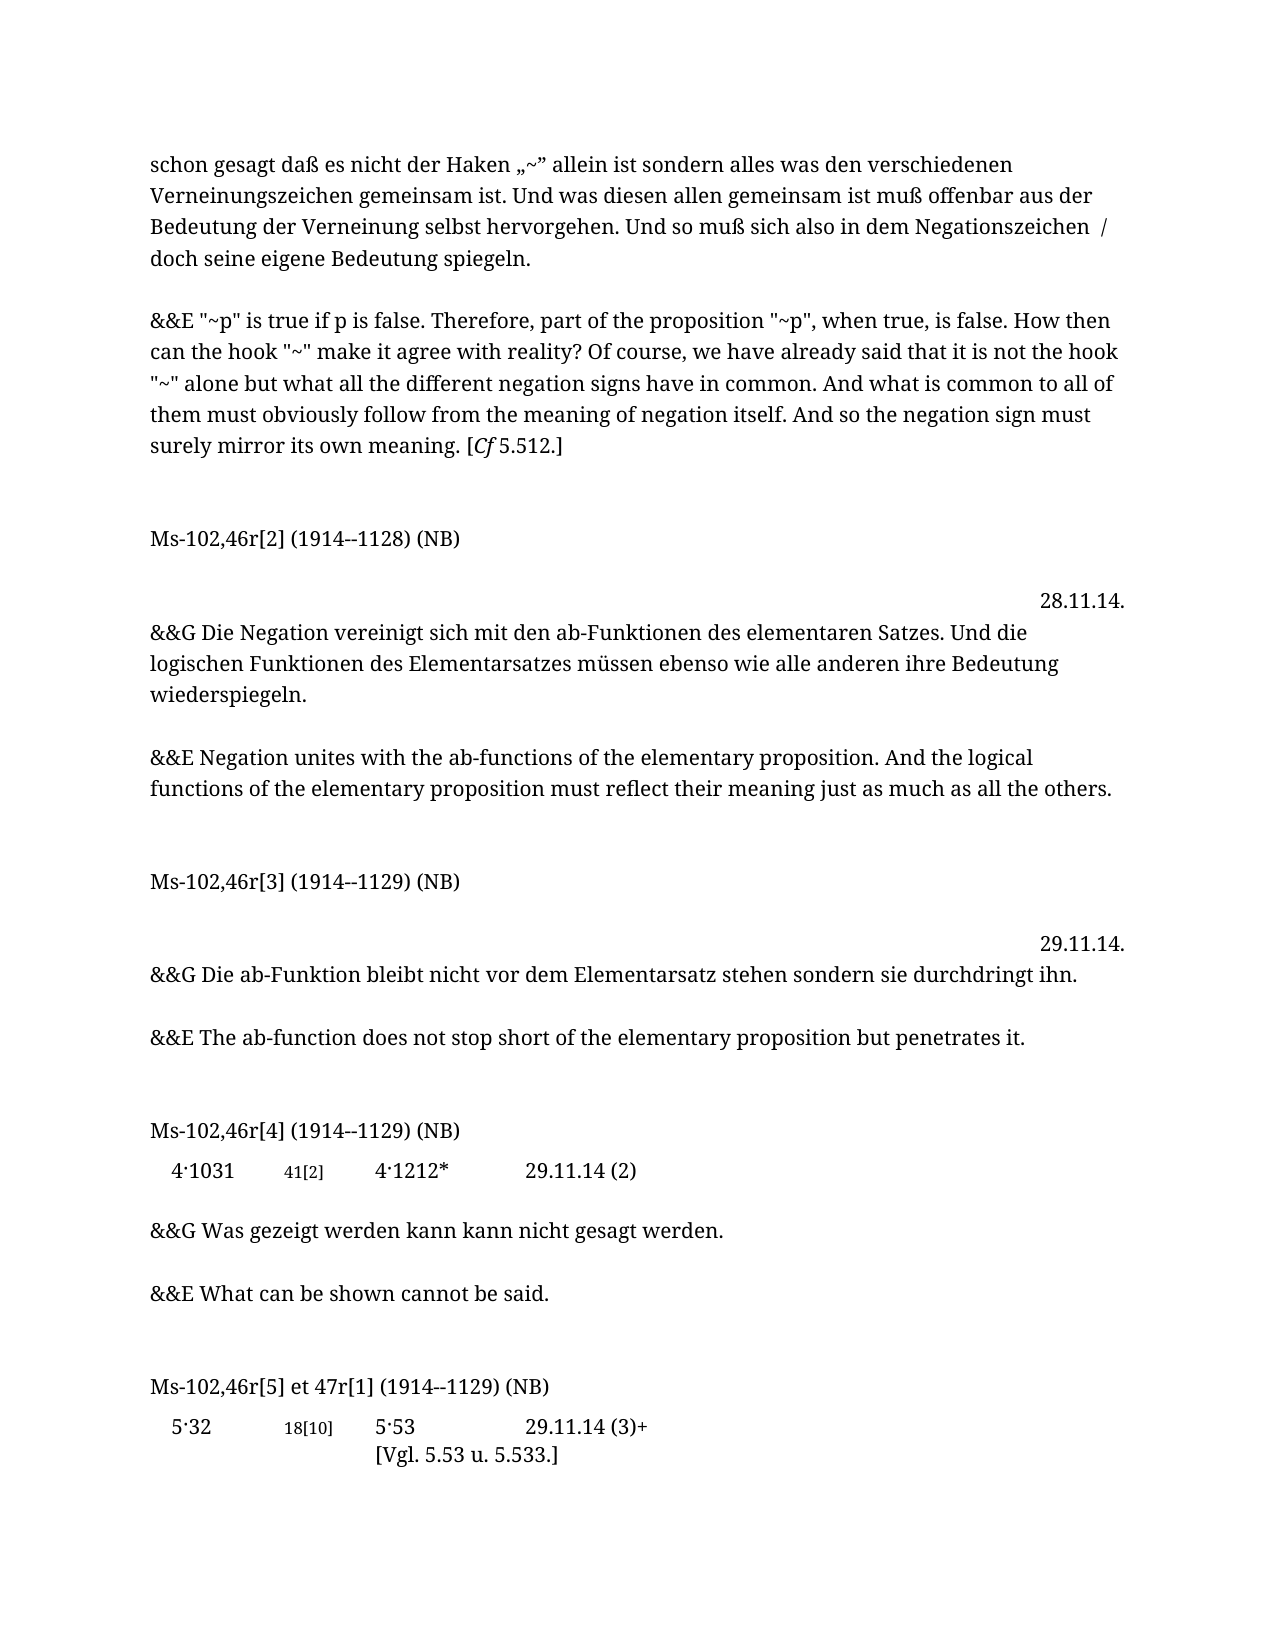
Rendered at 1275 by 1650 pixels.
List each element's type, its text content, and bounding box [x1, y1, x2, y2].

text Ms-102,46r[5] et 47r[1] (1914--1129) (NB) [150, 1372, 1125, 1400]
text Ms-102,46r[4] (1914--1129) (NB) [150, 1116, 1125, 1145]
text &&G Was gezeigt werden kann kann nicht gesagt werden. [150, 1216, 1125, 1244]
text 5·32 18[10] 5·53 29.11.14 (3)+ [166, 1412, 1125, 1440]
text [Vgl. 5.53 u. 5.533.] [300, 1440, 1125, 1469]
text 4·1031 41[2] 4·1212* 29.11.14 (2) [166, 1156, 1125, 1185]
text Ms-102,46r[3] (1914--1129) (NB) [150, 867, 1125, 896]
text &&E Negation unites with the ab-functions of the elementary proposition. And the logical functions of the elementary proposition must reflect their meaning just as much as all the others. [150, 743, 1125, 802]
text 29.11.14. [150, 929, 1125, 958]
text &&E What can be shown cannot be said. [150, 1279, 1125, 1307]
text &&G Die ab-Funktion bleibt nicht vor dem Elementarsatz stehen sondern sie durchdringt ihn. [150, 961, 1125, 989]
text &&E The ab-function does not stop short of the elementary proposition but penetrates it. [150, 1023, 1125, 1052]
text &&E "~p" is true if p is false. Therefore, part of the proposition "~p", when true, is false. How then can the hook "~" make it agree with reality? Of course, we have already said that it is not the hook "~" alone but what all the different negation signs have in common. And what is common to all of them must obviously follow from the meaning of negation itself. And so the negation sign must surely mirror its own meaning. [Cf 5.512.] [150, 306, 1125, 460]
text 28.11.14. [150, 587, 1125, 615]
text &&G Die Negation vereinigt sich mit den ab-Funktionen des elementaren Satzes. Und die logischen Funktionen des Elementarsatzes müssen ebenso wie alle anderen ihre Bedeutung wiederspiegeln. [150, 618, 1125, 709]
text Ms-102,46r[2] (1914--1128) (NB) [150, 524, 1125, 553]
